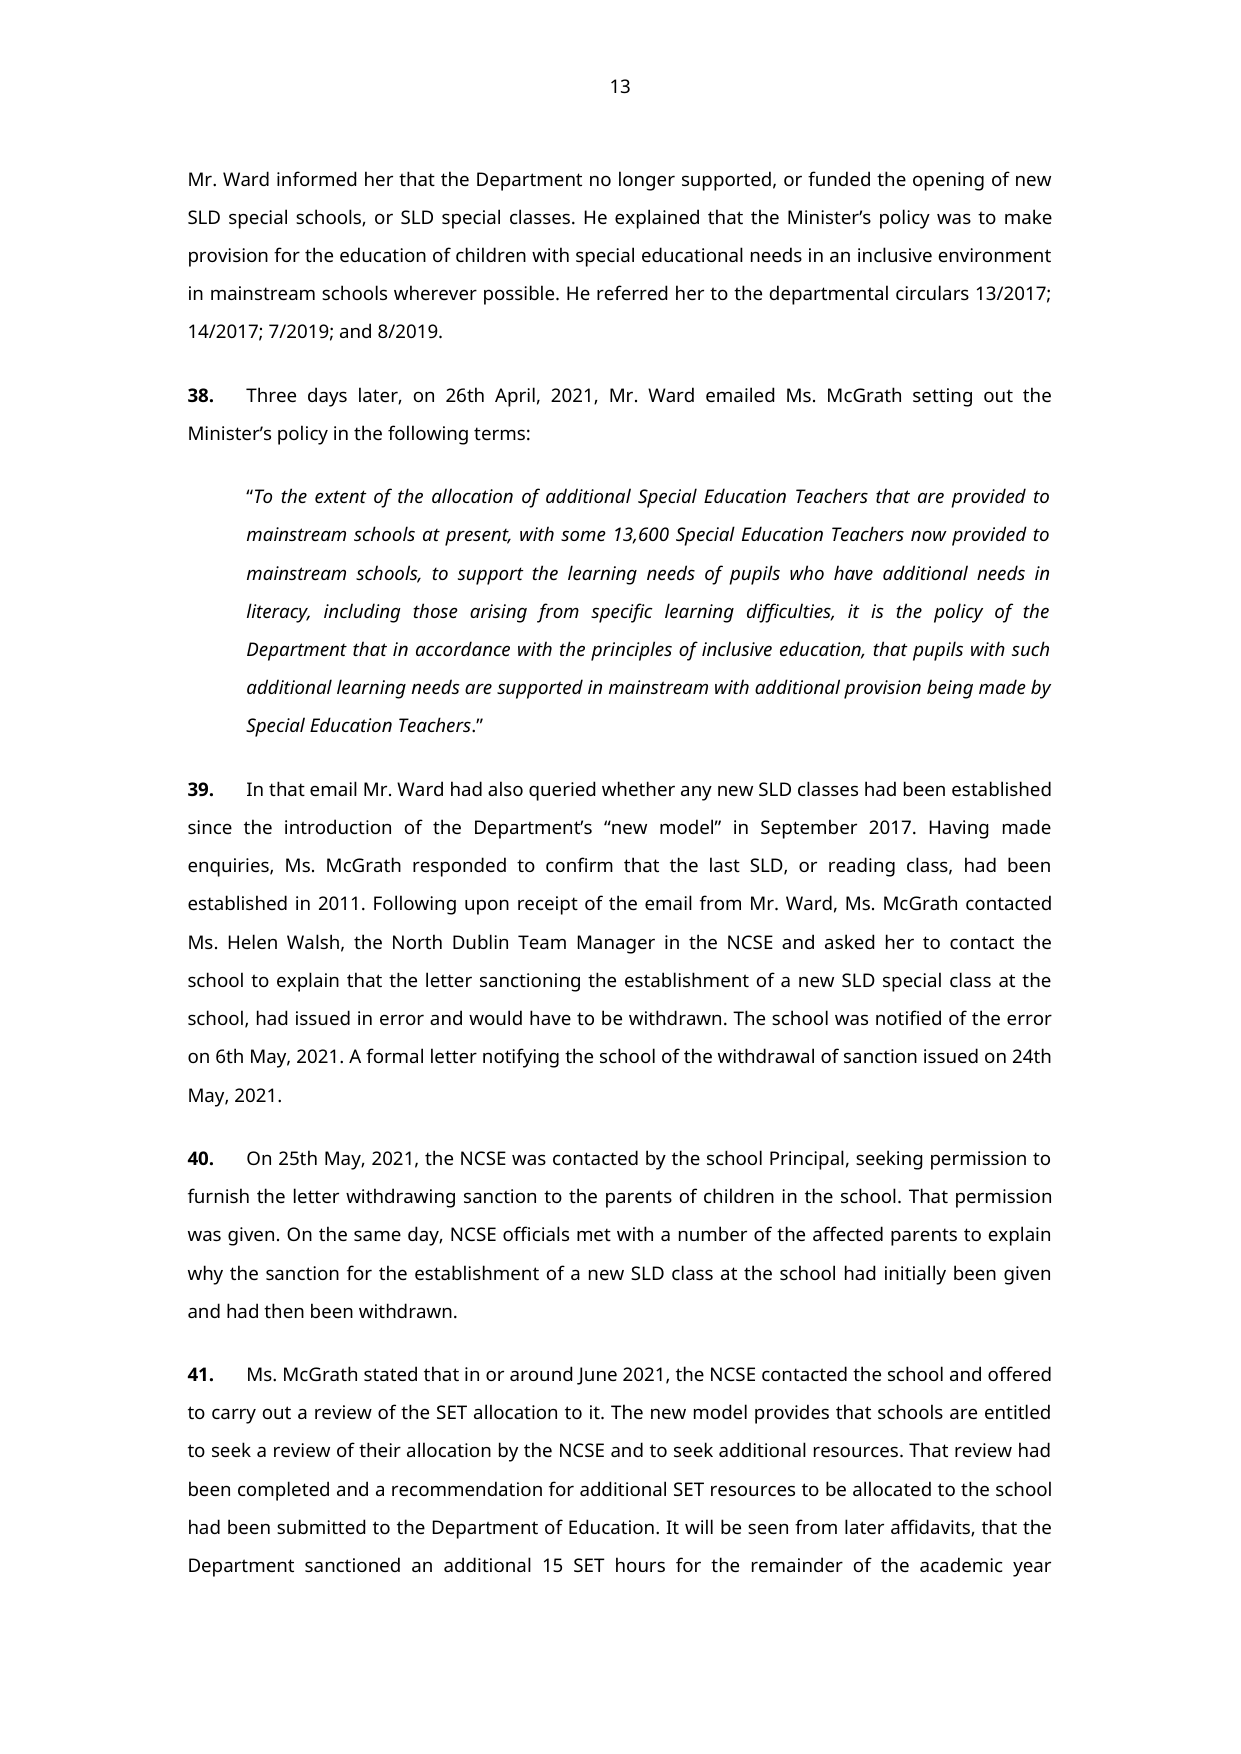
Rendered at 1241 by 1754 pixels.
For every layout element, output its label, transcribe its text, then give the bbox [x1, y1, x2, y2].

text In that email Mr. Ward had also queried whether any new SLD classes had been established since the introduction of the Department’s “new model” in September 2017. Having made enquiries, Ms. McGrath responded to confirm that the last SLD, or reading class, had been established in 2011. Following upon receipt of the email from Mr. Ward, Ms. McGrath contacted Ms. Helen Walsh, the North Dublin Team Manager in the NCSE and asked her to contact the school to explain that the letter sanctioning the establishment of a new SLD special class at the school, had issued in error and would have to be withdrawn. The school was notified of the error on 6th May, 2021. A formal letter notifying the school of the withdrawal of sanction issued on 24th May, 2021. [187, 776, 1053, 1107]
text On 25th May, 2021, the NCSE was contacted by the school Principal, seeking permission to furnish the letter withdrawing sanction to the parents of children in the school. That permission was given. On the same day, NCSE officials met with a number of the affected parents to explain why the sanction for the establishment of a new SLD class at the school had initially been given and had then been withdrawn. [187, 1145, 1053, 1323]
list “To the extent of the allocation of additional Special Education Teachers that are provided to mainstream schools at present, with some 13,600 Special Education Teachers now provided to mainstream schools, to support the learning needs of pupils who have additional needs in literacy, including those arising from specific learning difficulties, it is the policy of the Department that in accordance with the principles of inclusive education, that pupils with such additional learning needs are supported in mainstream with additional provision being made by Special Education Teachers.” [246, 483, 1053, 738]
text Three days later, on 26th April, 2021, Mr. Ward emailed Ms. McGrath setting out the Minister’s policy in the following terms: [187, 382, 1053, 446]
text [187, 1361, 1053, 1578]
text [187, 166, 1053, 344]
